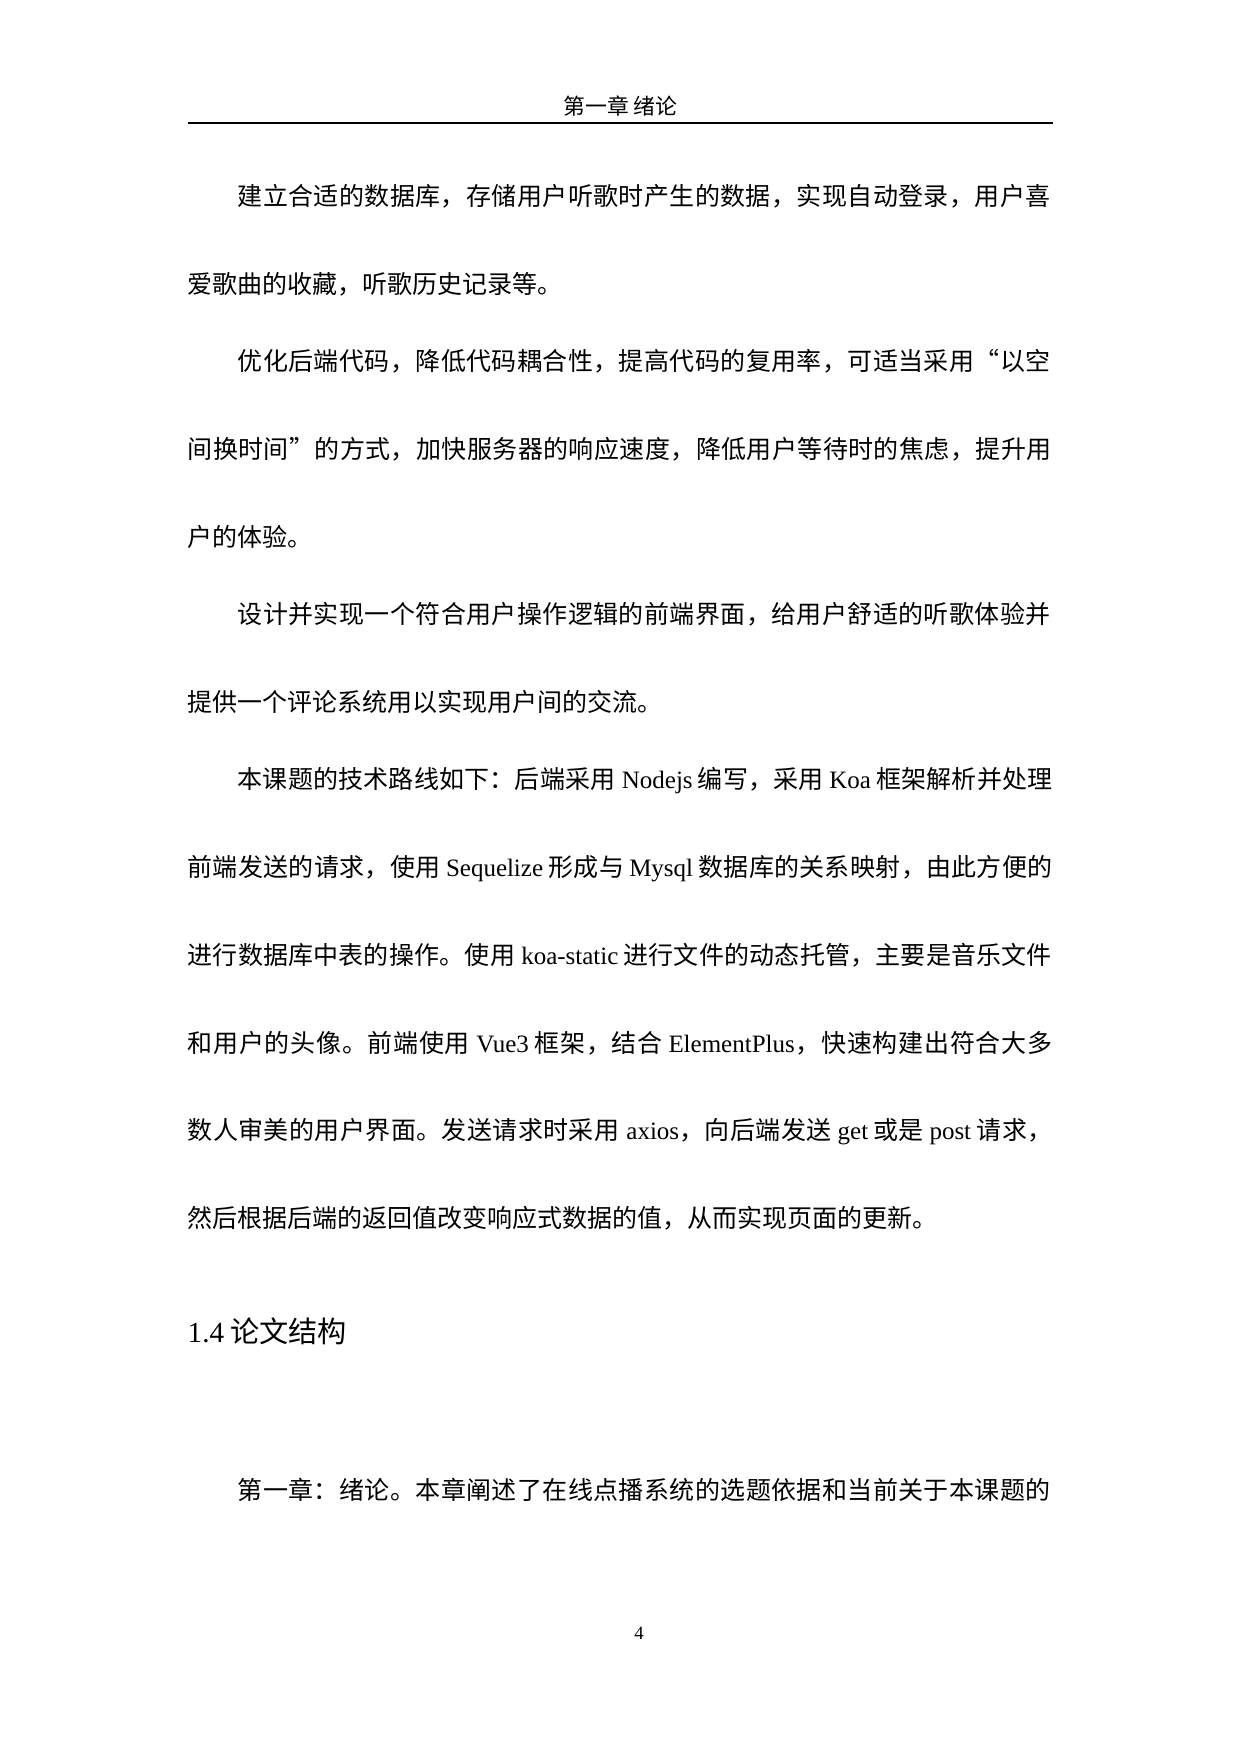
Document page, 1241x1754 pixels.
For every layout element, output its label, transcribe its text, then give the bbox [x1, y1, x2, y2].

text 设计并实现一个符合用户操作逻辑的前端界面，给用户舒适的听歌体验并提供一个评论系统用以实现用户间的交流。 [187, 580, 1053, 733]
text 本课题的技术路线如下：后端采用Nodejs编写，采用Koa框架解析并处理前端发送的请求，使用Sequelize形成与Mysql数据库的关系映射，由此方便的进行数据库中表的操作。使用koa-static进行文件的动态托管，主要是音乐文件和用户的头像。前端使用Vue3框架，结合ElementPlus，快速构建出符合大多数人审美的用户界面。发送请求时采用axios，向后端发送get或是post请求，然后根据后端的返回值改变响应式数据的值，从而实现页面的更新。 [187, 746, 1053, 1249]
text 优化后端代码，降低代码耦合性，提高代码的复用率，可适当采用“以空间换时间”的方式，加快服务器的响应速度，降低用户等待时的焦虑，提升用户的体验。 [187, 327, 1053, 568]
text 第一章：绪论。本章阐述了在线点播系统的选题依据和当前关于本课题的国内外类似研究的现状，还结合其他学者的论文进行了本课题未来可能的发展趋势的预测。简要叙述了本课题的研究内容。 [187, 1456, 1053, 1521]
subtitle 1.4论文结构 [187, 1297, 1053, 1362]
text 建立合适的数据库，存储用户听歌时产生的数据，实现自动登录，用户喜爱歌曲的收藏，听歌历史记录等。 [187, 162, 1053, 315]
